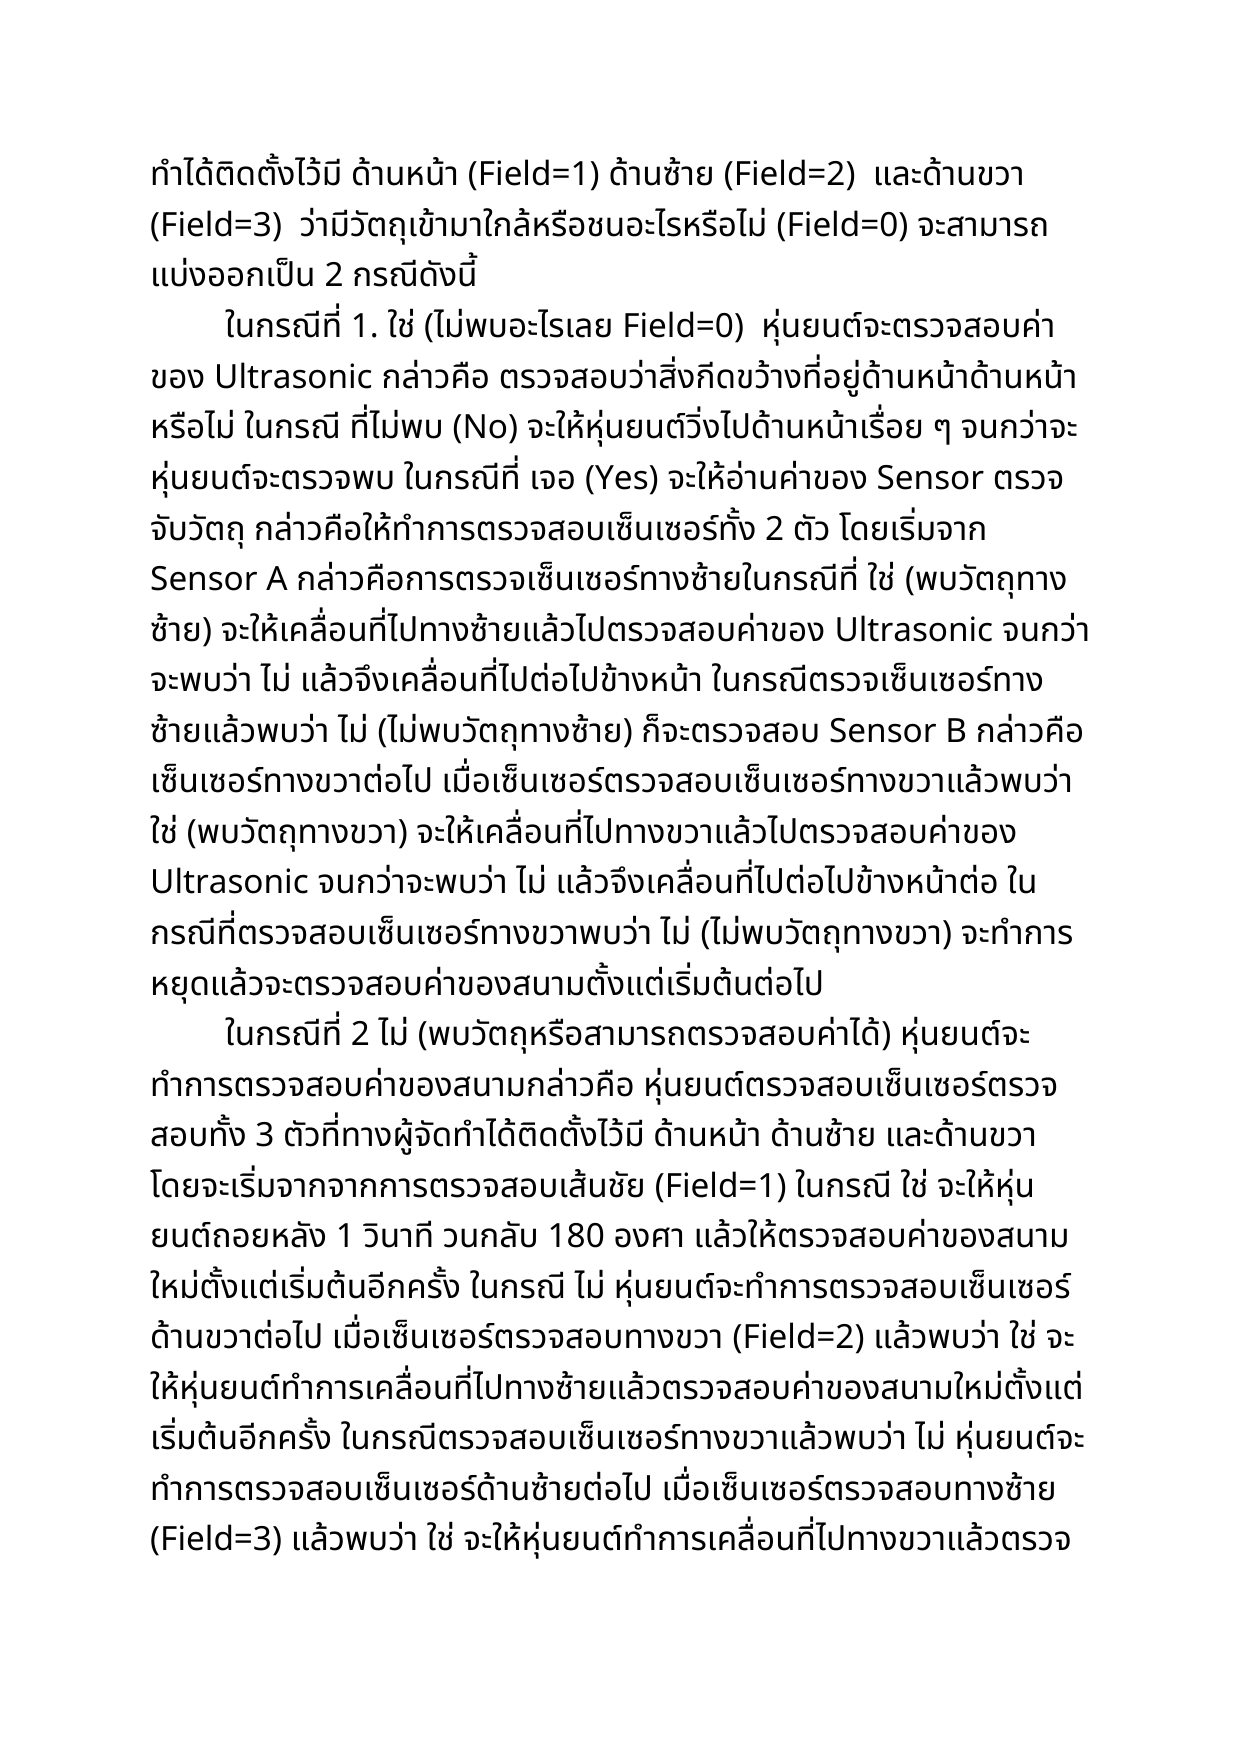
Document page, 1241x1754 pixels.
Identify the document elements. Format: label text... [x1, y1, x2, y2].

text ในกรณีที่ 1. ใช่ (ไม่พบอะไรเลย Field=0) หุ่นยนต์จะตรวจสอบค่าของ Ultrasonic กล่าวคือ ตรวจสอบว่าสิ่งกีดขว้างที่อยู่ด้านหน้าด้านหน้าหรือไม่ ในกรณี ที่ไม่พบ (No) จะให้หุ่นยนต์วิ่งไปด้านหน้าเรื่อย ๆ จนกว่าจะหุ่นยนต์จะตรวจพบ ในกรณีที่ เจอ (Yes) จะให้อ่านค่าของ Sensor ตรวจจับวัตถุ กล่าวคือให้ทำการตรวจสอบเซ็นเซอร์ทั้ง 2 ตัว โดยเริ่มจาก Sensor A กล่าวคือการตรวจเซ็นเซอร์ทางซ้ายในกรณีที่ ใช่ (พบวัตถุทางซ้าย) จะให้เคลื่อนที่ไปทางซ้ายแล้วไปตรวจสอบค่าของ Ultrasonic จนกว่าจะพบว่า ไม่ แล้วจึงเคลื่อนที่ไปต่อไปข้างหน้า ในกรณีตรวจเซ็นเซอร์ทางซ้ายแล้วพบว่า ไม่ (ไม่พบวัตถุทางซ้าย) ก็จะตรวจสอบ Sensor B กล่าวคือ เซ็นเซอร์ทางขวาต่อไป เมื่อเซ็นเซอร์ตรวจสอบเซ็นเซอร์ทางขวาแล้วพบว่า ใช่ (พบวัตถุทางขวา) จะให้เคลื่อนที่ไปทางขวาแล้วไปตรวจสอบค่าของ Ultrasonic จนกว่าจะพบว่า ไม่ แล้วจึงเคลื่อนที่ไปต่อไปข้างหน้าต่อ ในกรณีที่ตรวจสอบเซ็นเซอร์ทางขวาพบว่า ไม่ (ไม่พบวัตถุทางขวา) จะทำการหยุดแล้วจะตรวจสอบค่าของสนามตั้งแต่เริ่มต้นต่อไป [150, 302, 1090, 1010]
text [150, 150, 1090, 302]
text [150, 1010, 1090, 1566]
